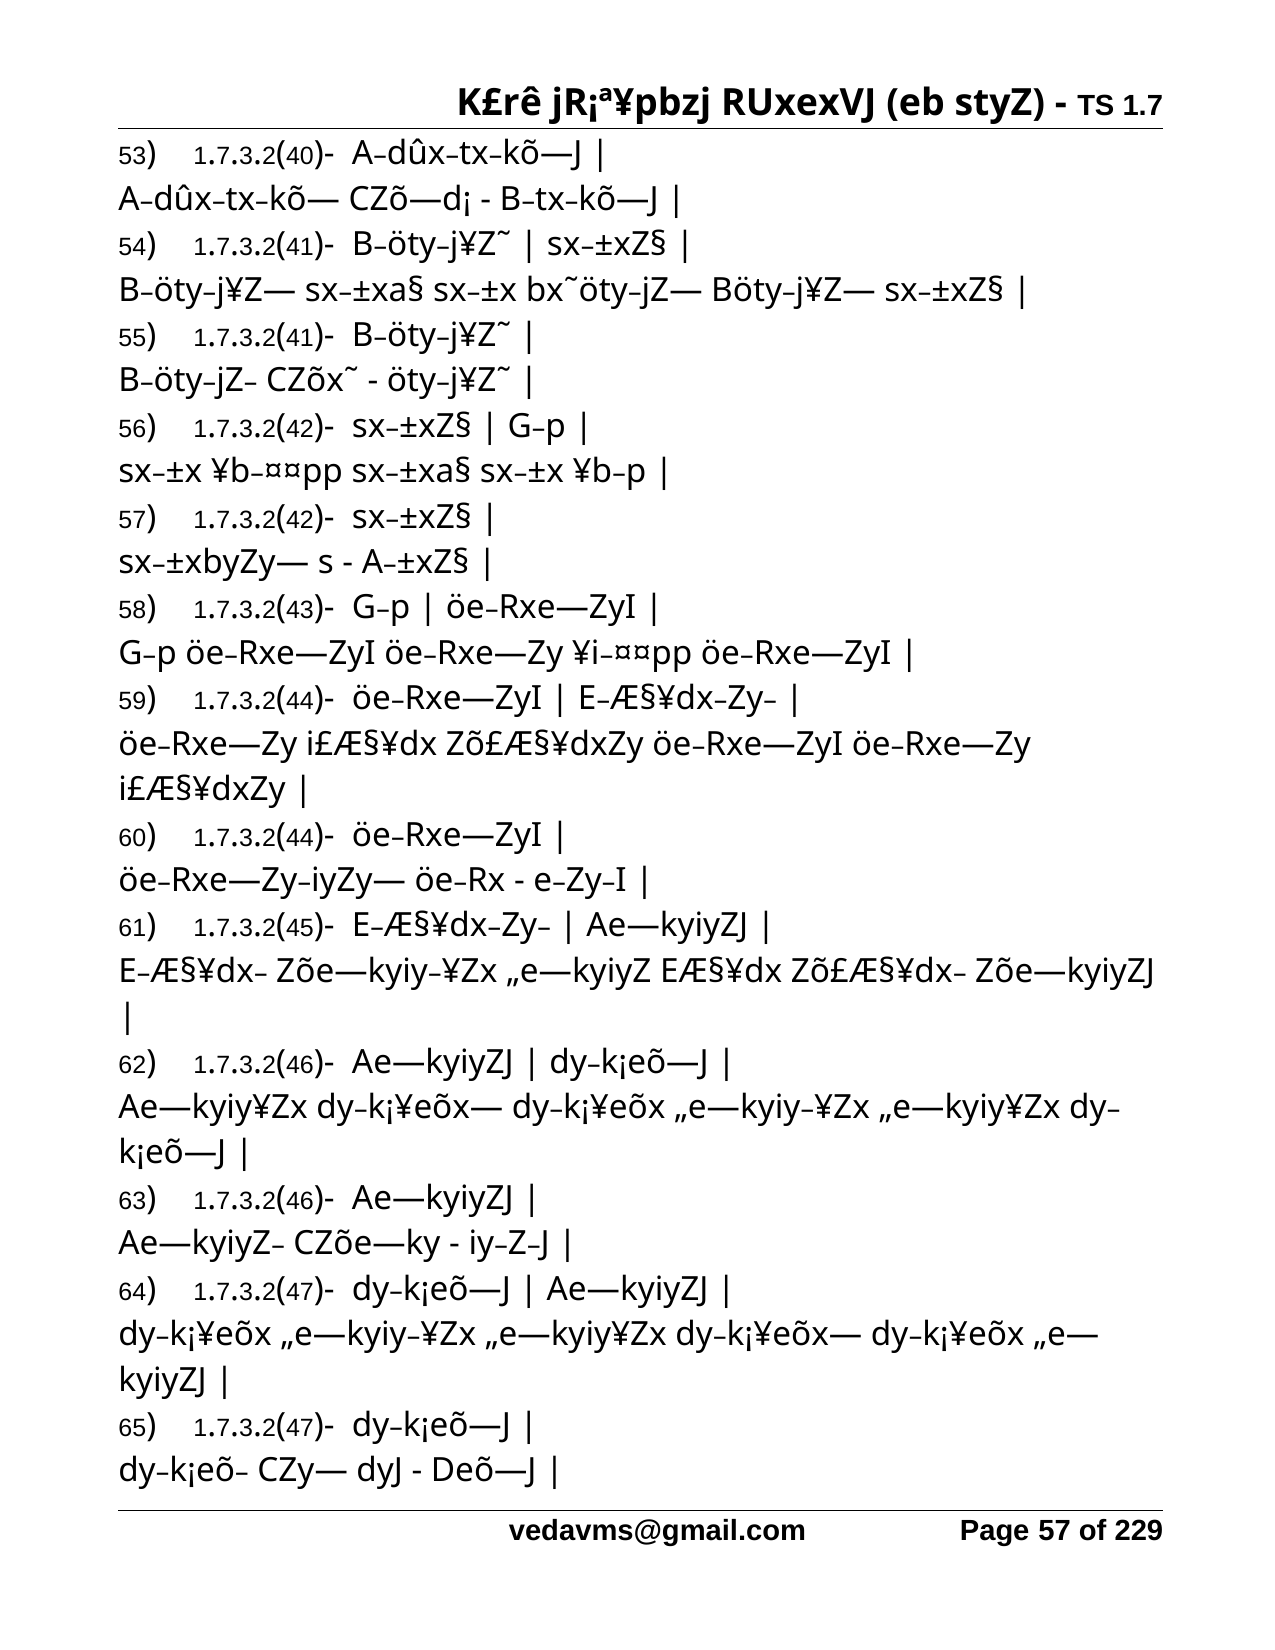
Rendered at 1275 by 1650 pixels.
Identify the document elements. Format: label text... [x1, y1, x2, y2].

text G–p öe–Rxe—ZyI öe–Rxe—Zy ¥i–¤¤pp öe–Rxe—ZyI | [118, 629, 1163, 674]
text dy–k¡¥eõx „e—kyiy–¥Zx „e—kyiy¥Zx dy–k¡¥eõx— dy–k¡¥eõx „e—kyiyZJ | [118, 1310, 1163, 1401]
text 64) 1.7.3.2(47)- dy–k¡eõ—J | Ae—kyiyZJ | [118, 1264, 1163, 1310]
text 58) 1.7.3.2(43)- G–p | öe–Rxe—ZyI | [118, 583, 1163, 629]
text E–Æ§¥dx– Zõe—kyiy–¥Zx „e—kyiyZ EÆ§¥dx Zõ£Æ§¥dx– Zõe—kyiyZJ | [118, 947, 1163, 1037]
text B–öty–j¥Z— sx–±xa§ sx–±x bx˜öty–jZ— Böty–j¥Z— sx–±xZ§ | [118, 265, 1163, 311]
text Ae—kyiy¥Zx dy–k¡¥eõx— dy–k¡¥eõx „e—kyiy–¥Zx „e—kyiy¥Zx dy–k¡eõ—J | [118, 1083, 1163, 1174]
text Ae—kyiyZ– CZõe—ky - iy–Z–J | [118, 1219, 1163, 1264]
text 56) 1.7.3.2(42)- sx–±xZ§ | G–p | [118, 402, 1163, 447]
text sx–±xbyZy— s - A–±xZ§ | [118, 538, 1163, 583]
text 60) 1.7.3.2(44)- öe–Rxe—ZyI | [118, 810, 1163, 856]
text 59) 1.7.3.2(44)- öe–Rxe—ZyI | E–Æ§¥dx–Zy– | [118, 674, 1163, 719]
text 54) 1.7.3.2(41)- B–öty–j¥Z˜ | sx–±xZ§ | [118, 220, 1163, 265]
text sx–±x ¥b–¤¤pp sx–±xa§ sx–±x ¥b–p | [118, 447, 1163, 492]
text 61) 1.7.3.2(45)- E–Æ§¥dx–Zy– | Ae—kyiyZJ | [118, 901, 1163, 947]
text öe–Rxe—Zy–iyZy— öe–Rx - e–Zy–I | [118, 856, 1163, 901]
text 57) 1.7.3.2(42)- sx–±xZ§ | [118, 492, 1163, 538]
text 63) 1.7.3.2(46)- Ae—kyiyZJ | [118, 1174, 1163, 1219]
text dy–k¡eõ– CZy— dyJ - Deõ—J | [118, 1446, 1163, 1492]
text A–dûx–tx–kõ— CZõ—d¡ - B–tx–kõ—J | [118, 174, 1163, 220]
text öe–Rxe—Zy i£Æ§¥dx Zõ£Æ§¥dxZy öe–Rxe—ZyI öe–Rxe—Zy i£Æ§¥dxZy | [118, 719, 1163, 810]
text 62) 1.7.3.2(46)- Ae—kyiyZJ | dy–k¡eõ—J | [118, 1037, 1163, 1083]
text 65) 1.7.3.2(47)- dy–k¡eõ—J | [118, 1401, 1163, 1446]
text 53) 1.7.3.2(40)- A–dûx–tx–kõ—J | [118, 129, 1163, 174]
text 55) 1.7.3.2(41)- B–öty–j¥Z˜ | [118, 311, 1163, 356]
text B–öty–jZ– CZõx˜ - öty–j¥Z˜ | [118, 356, 1163, 402]
